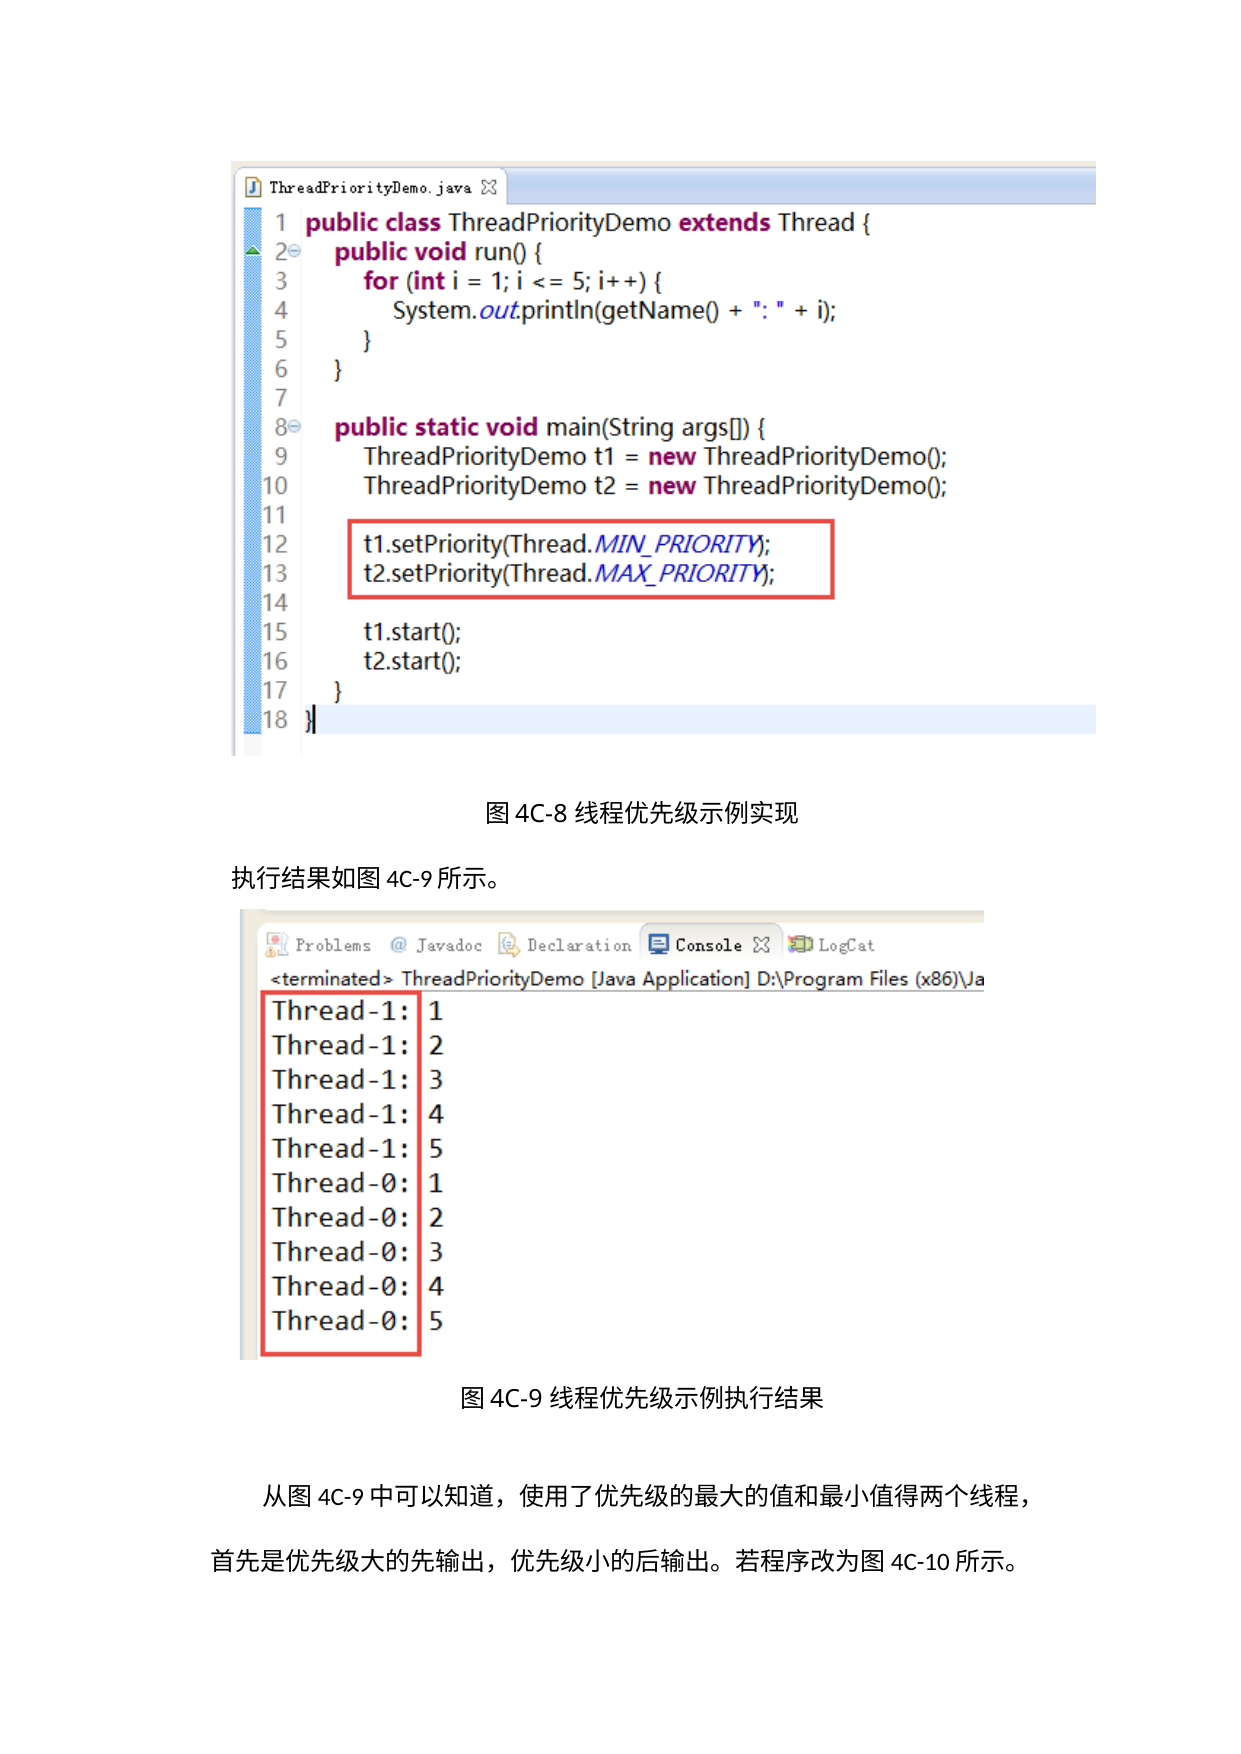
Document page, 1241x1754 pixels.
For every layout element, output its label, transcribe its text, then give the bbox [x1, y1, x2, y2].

picture [231, 909, 984, 1360]
text 执行结果如图4C-9所示。 [187, 844, 1053, 909]
text 图4C-8 线程优先级示例实现 [187, 779, 1053, 844]
text 图4C-9 线程优先级示例执行结果 [187, 1364, 1053, 1429]
text 从图4C-9中可以知道，使用了优先级的最大的值和最小值得两个线程，首先是优先级大的先输出，优先级小的后输出。若程序改为图4C-10所示。 [187, 1462, 1053, 1592]
picture [231, 161, 1096, 756]
